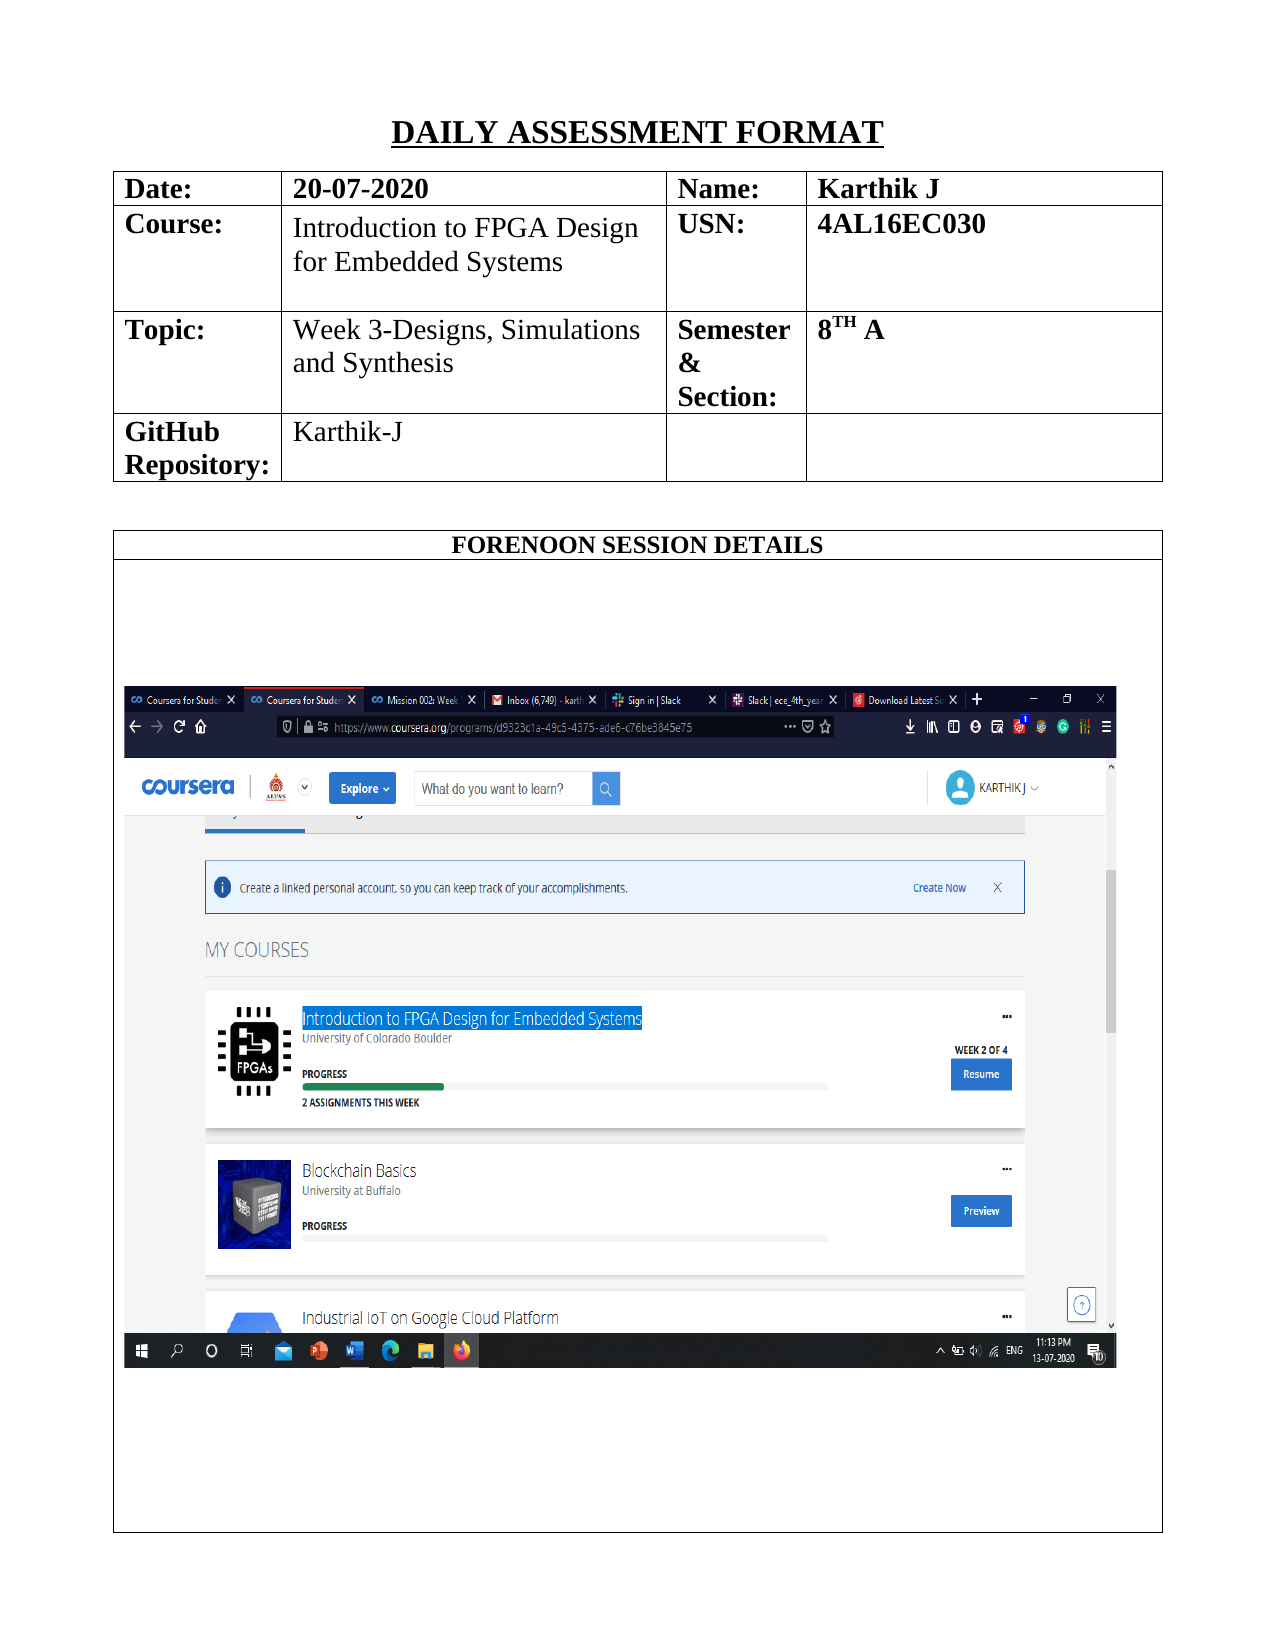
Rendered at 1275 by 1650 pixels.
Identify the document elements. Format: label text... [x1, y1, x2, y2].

table_header Date: [114, 172, 281, 205]
table_cell Week 3-Designs, Simulations and Synthesis [282, 312, 666, 413]
text DAILY ASSESSMENT FORMAT [112, 112, 1162, 151]
table_cell Topic: [114, 312, 281, 413]
table_cell Introduction to FPGA Design for Embedded Systems [282, 206, 666, 311]
table_header 20-07-2020 [282, 172, 666, 205]
table_cell [667, 414, 806, 481]
table_header FORENOON SESSION DETAILS [114, 531, 1162, 559]
table_cell Semester & Section: [667, 312, 806, 413]
table_cell [807, 414, 1162, 481]
table_cell 4AL16EC030 [807, 206, 1162, 311]
table_header Karthik J [807, 172, 1162, 205]
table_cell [114, 560, 1162, 1532]
table_cell 8TH A [807, 312, 1162, 413]
table_cell GitHub Repository: [114, 414, 281, 481]
table_cell Course: [114, 206, 281, 311]
table_cell USN: [667, 206, 806, 311]
table_header Name: [667, 172, 806, 205]
table_cell Karthik-J [282, 414, 666, 481]
picture [124, 686, 1117, 1368]
